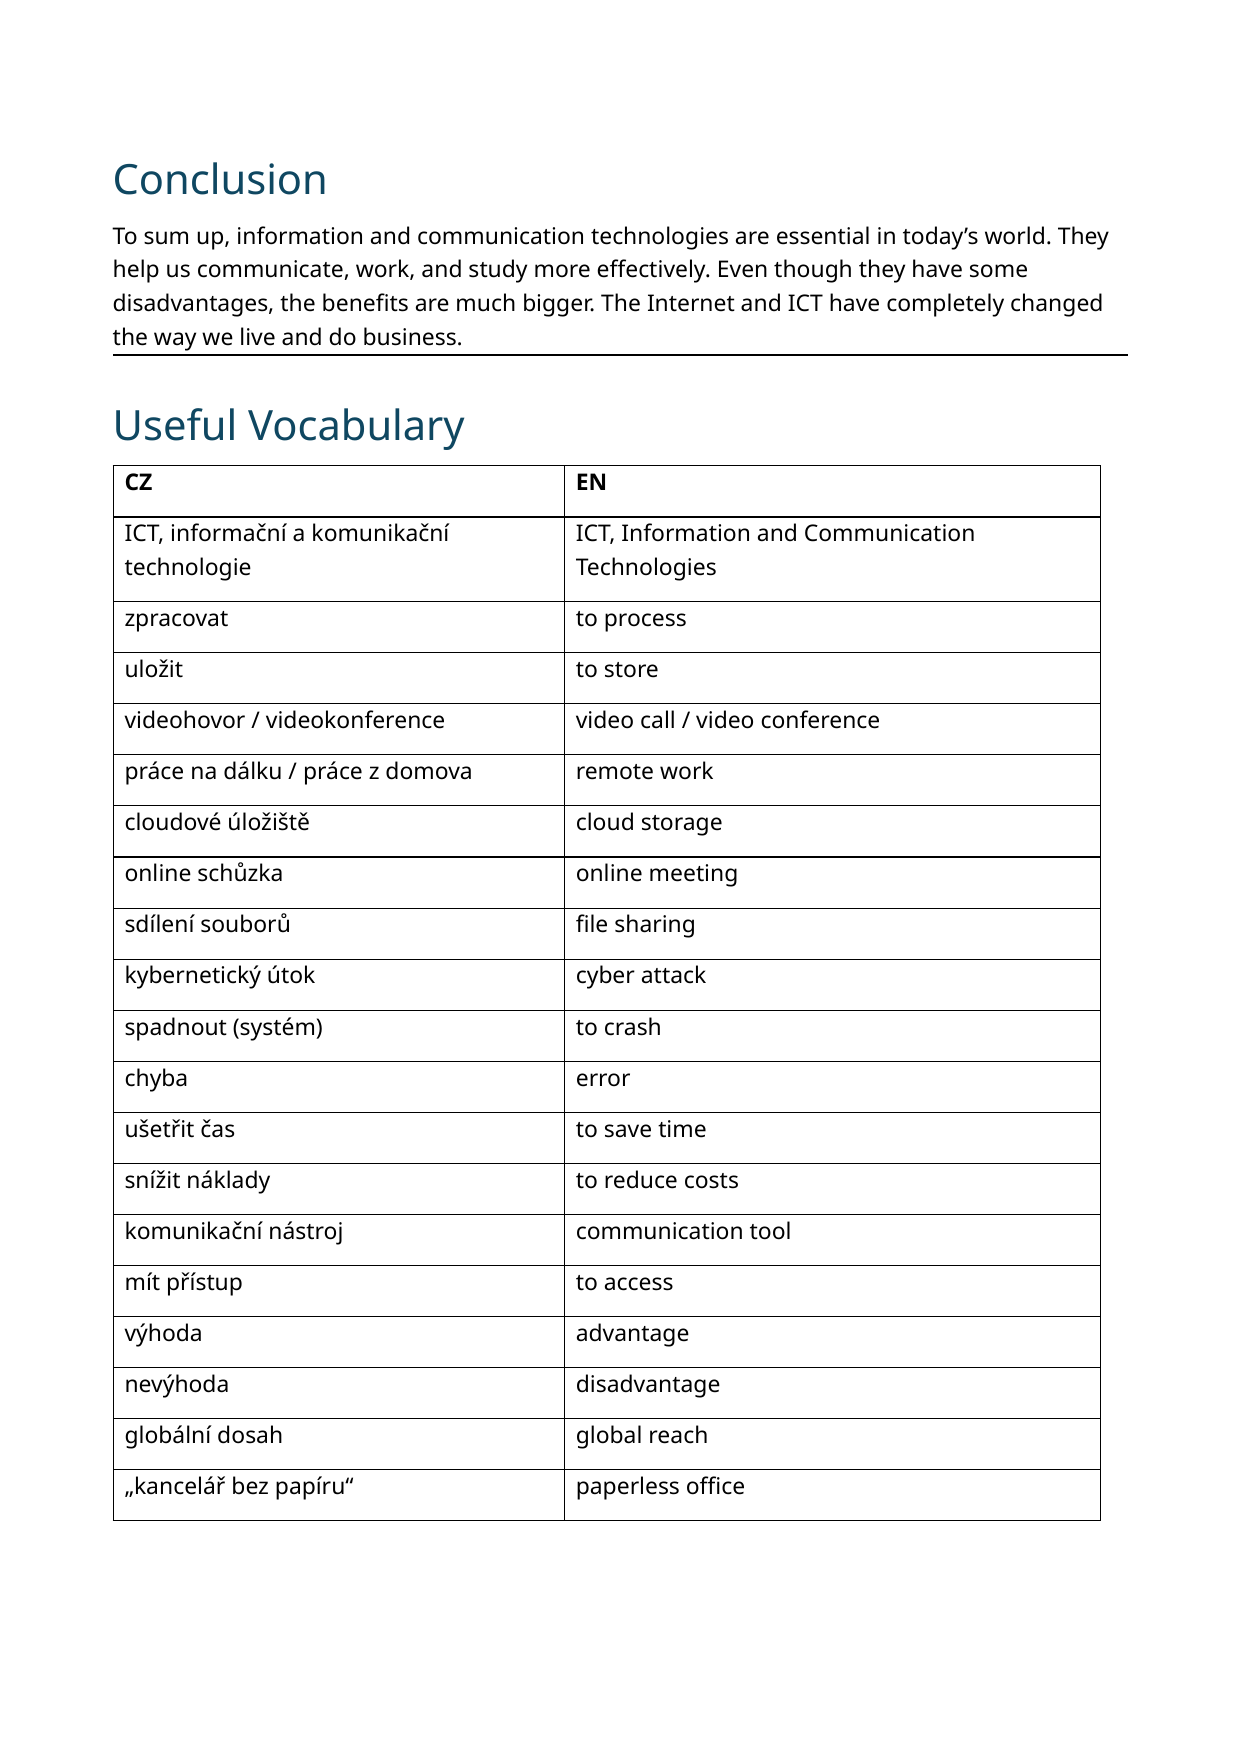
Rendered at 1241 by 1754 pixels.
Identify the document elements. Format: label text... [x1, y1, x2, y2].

table_cell práce na dálku / práce z domova [114, 755, 564, 805]
text To sum up, information and communication technologies are essential in today’s world. They help us communicate, work, and study more effectively. Even though they have some disadvantages, the benefits are much bigger. The Internet and ICT have completely changed the way we live and do business. [112, 219, 1128, 356]
table_cell disadvantage [565, 1368, 1100, 1418]
table_cell communication tool [565, 1215, 1100, 1265]
table_cell to process [565, 602, 1100, 652]
table_cell kybernetický útok [114, 960, 564, 1009]
table_cell global reach [565, 1419, 1100, 1469]
table_header EN [565, 466, 1100, 516]
table_cell spadnout (systém) [114, 1011, 564, 1061]
table_cell video call / video conference [565, 704, 1100, 754]
table_cell snížit náklady [114, 1164, 564, 1214]
table_cell zpracovat [114, 602, 564, 652]
table_cell „kancelář bez papíru“ [114, 1470, 564, 1520]
table_cell paperless office [565, 1470, 1100, 1520]
table_header CZ [114, 466, 564, 516]
table_cell komunikační nástroj [114, 1215, 564, 1265]
table_cell ICT, informační a komunikační technologie [114, 518, 564, 601]
table_cell to crash [565, 1011, 1100, 1061]
table_cell to reduce costs [565, 1164, 1100, 1214]
subtitle Useful Vocabulary [112, 396, 1128, 452]
table_cell remote work [565, 755, 1100, 805]
table_cell to save time [565, 1113, 1100, 1163]
table_cell error [565, 1062, 1100, 1112]
table_cell online meeting [565, 858, 1100, 907]
table_cell sdílení souborů [114, 909, 564, 958]
table_cell file sharing [565, 909, 1100, 958]
table_cell nevýhoda [114, 1368, 564, 1418]
table_cell advantage [565, 1317, 1100, 1367]
table_cell výhoda [114, 1317, 564, 1367]
table_cell online schůzka [114, 858, 564, 907]
table_cell mít přístup [114, 1266, 564, 1316]
table_cell uložit [114, 653, 564, 703]
table_cell videohovor / videokonference [114, 704, 564, 754]
table_cell cloudové úložiště [114, 806, 564, 856]
table_cell ICT, Information and Communication Technologies [565, 518, 1100, 601]
table_cell globální dosah [114, 1419, 564, 1469]
subtitle Conclusion [112, 150, 1128, 207]
table_cell to store [565, 653, 1100, 703]
table_cell to access [565, 1266, 1100, 1316]
table_cell chyba [114, 1062, 564, 1112]
table_cell cyber attack [565, 960, 1100, 1009]
table_cell ušetřit čas [114, 1113, 564, 1163]
table_cell cloud storage [565, 806, 1100, 856]
